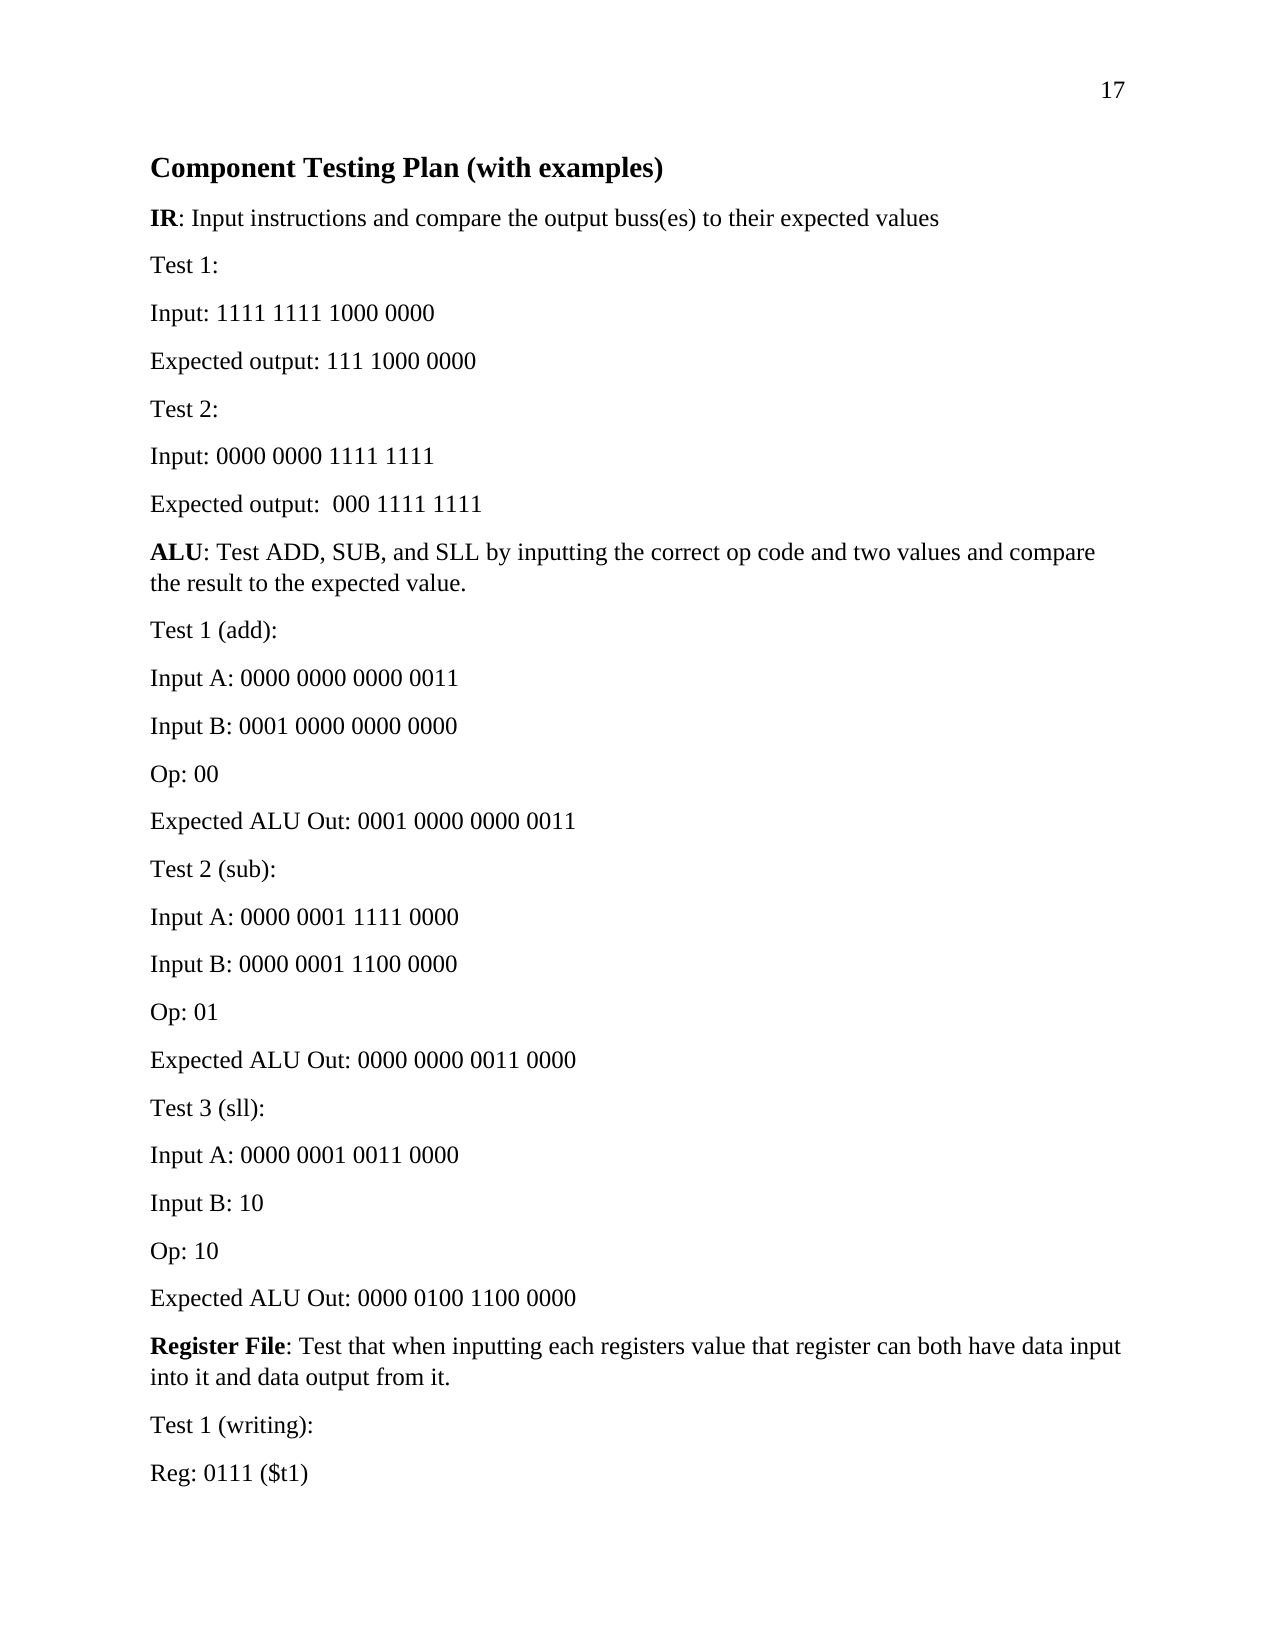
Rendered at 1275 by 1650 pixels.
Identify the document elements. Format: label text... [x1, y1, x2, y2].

text Expected output: 000 1111 1111 [150, 489, 1125, 518]
text Component Testing Plan (with examples) [150, 150, 1125, 183]
text Input A: 0000 0000 0000 0011 [150, 663, 1125, 692]
text Test 3 (sll): [150, 1093, 1125, 1121]
text Expected ALU Out: 0000 0100 1100 0000 [150, 1283, 1125, 1312]
text Test 2: [150, 394, 1125, 422]
text Register File: Test that when inputting each registers value that register can both have data input into it and data output from it. [150, 1331, 1125, 1391]
text Expected ALU Out: 0001 0000 0000 0011 [150, 806, 1125, 835]
text Op: 01 [150, 997, 1125, 1026]
text Input: 0000 0000 1111 1111 [150, 441, 1125, 470]
text Input: 1111 1111 1000 0000 [150, 298, 1125, 327]
text IR: Input instructions and compare the output buss(es) to their expected values [150, 203, 1125, 232]
text Test 1 (writing): [150, 1410, 1125, 1439]
text Reg: 0111 ($t1) [150, 1458, 1125, 1486]
text Input A: 0000 0001 1111 0000 [150, 902, 1125, 931]
text Input B: 0001 0000 0000 0000 [150, 711, 1125, 740]
text Test 1 (add): [150, 616, 1125, 644]
text Test 2 (sub): [150, 854, 1125, 883]
text Expected ALU Out: 0000 0000 0011 0000 [150, 1045, 1125, 1074]
text Op: 00 [150, 759, 1125, 787]
text Test 1: [150, 251, 1125, 279]
text Input B: 0000 0001 1100 0000 [150, 949, 1125, 978]
text Input B: 10 [150, 1188, 1125, 1217]
text Op: 10 [150, 1236, 1125, 1264]
text ALU: Test ADD, SUB, and SLL by inputting the correct op code and two values and compare the result to the expected value. [150, 537, 1125, 597]
text Input A: 0000 0001 0011 0000 [150, 1140, 1125, 1169]
text Expected output: 111 1000 0000 [150, 346, 1125, 375]
